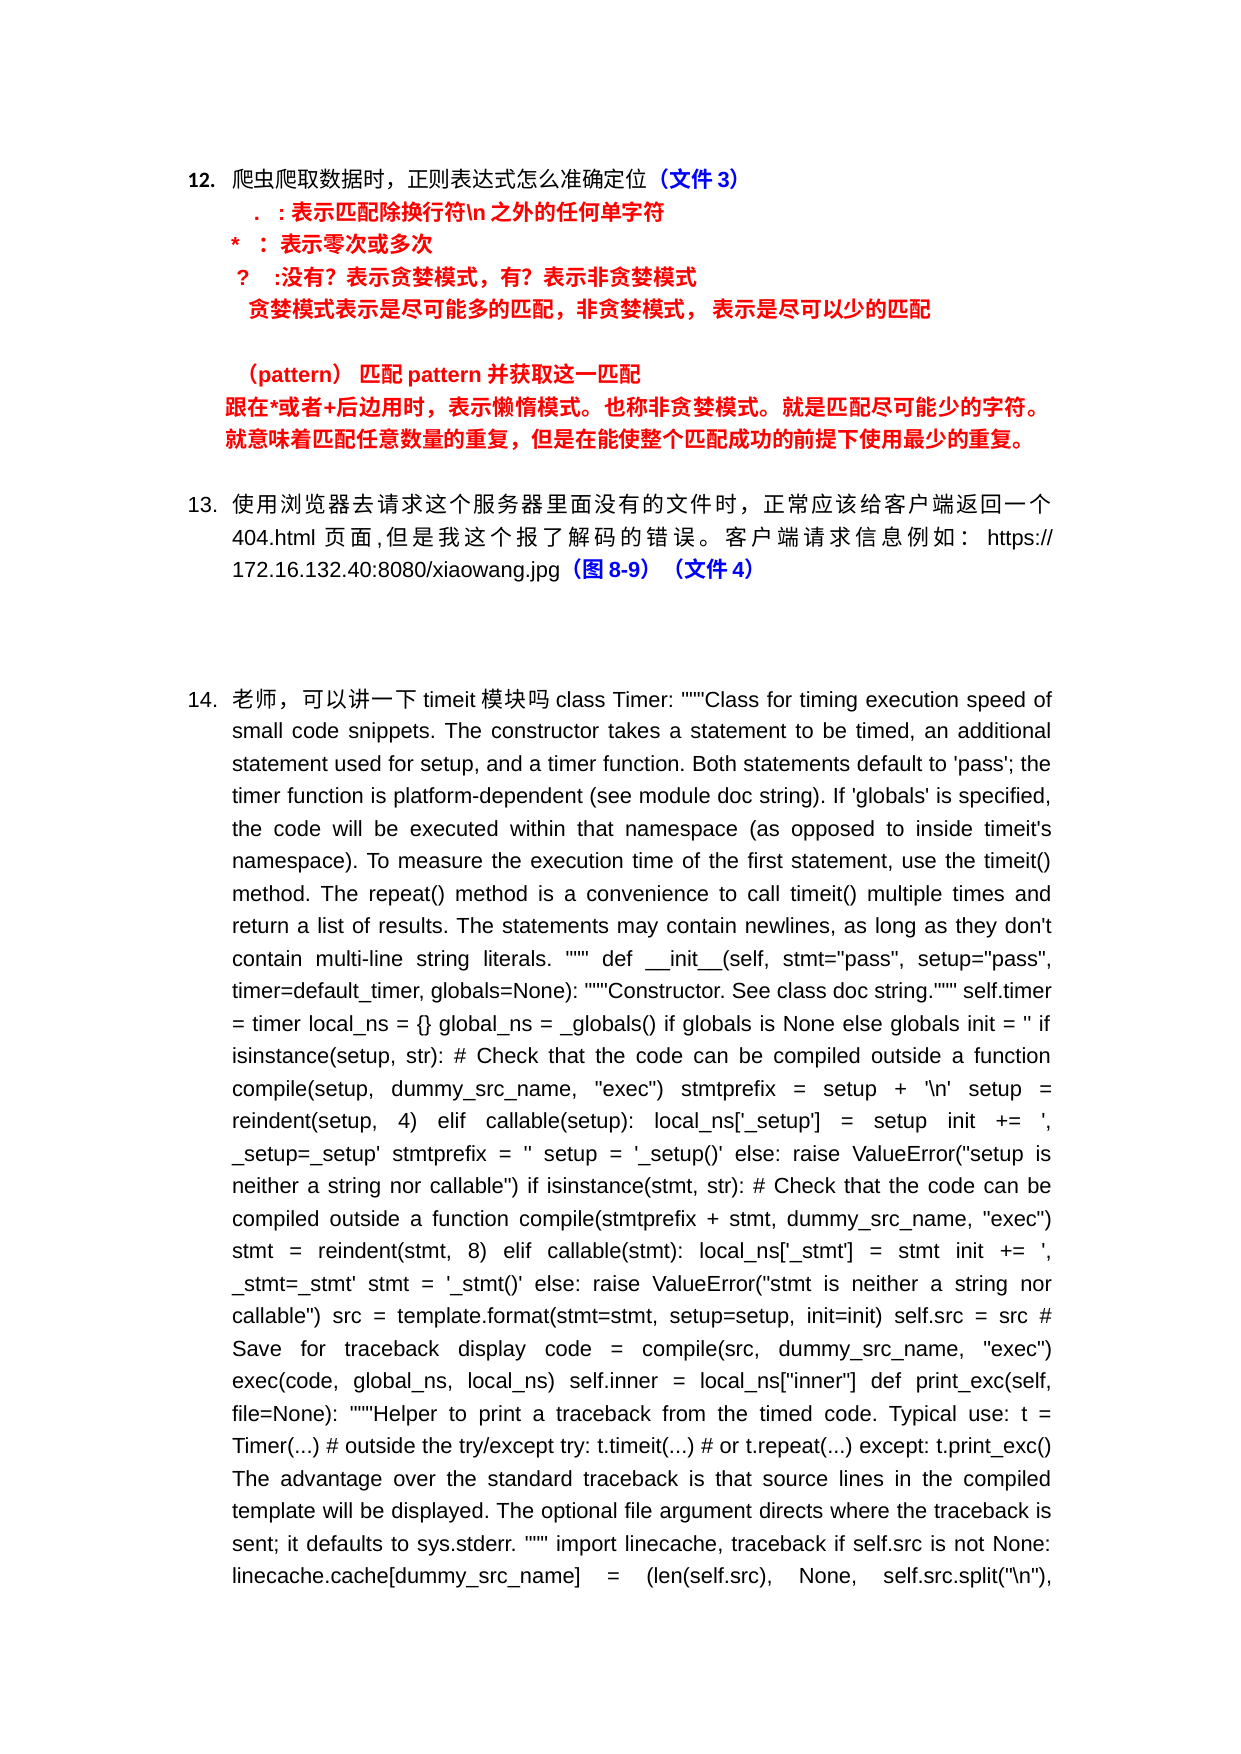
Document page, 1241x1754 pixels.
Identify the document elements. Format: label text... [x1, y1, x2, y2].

list * ：表示零次或多次 [225, 227, 1053, 259]
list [187, 682, 1053, 1592]
list 贪婪模式表示是尽可能多的匹配，非贪婪模式， 表示是尽可以少的匹配 [225, 292, 1053, 324]
list 爬虫爬取数据时，正则表达式怎么准确定位（文件3） [187, 162, 1053, 194]
text . : 表示匹配除换行符\n之外的任何单字符 [232, 194, 1053, 227]
list （pattern） 匹配 pattern 并获取这一匹配 跟在*或者+后边用时，表示懒惰模式。也称非贪婪模式。就是匹配尽可能少的字符。就意味着匹配任意数量的重复，但是在能使整个匹配成功的前提下使用最少的重复。 [225, 357, 1053, 487]
list 使用浏览器去请求这个服务器里面没有的文件时，正常应该给客户端返回一个404.html页面,但是我这个报了解码的错误。客户端请求信息例如：https://172.16.132.40:8080/xiaowang.jpg（图8-9）（文件4） [187, 487, 1053, 682]
list ? :没有？表示贪婪模式，有？表示非贪婪模式 [225, 259, 1053, 292]
